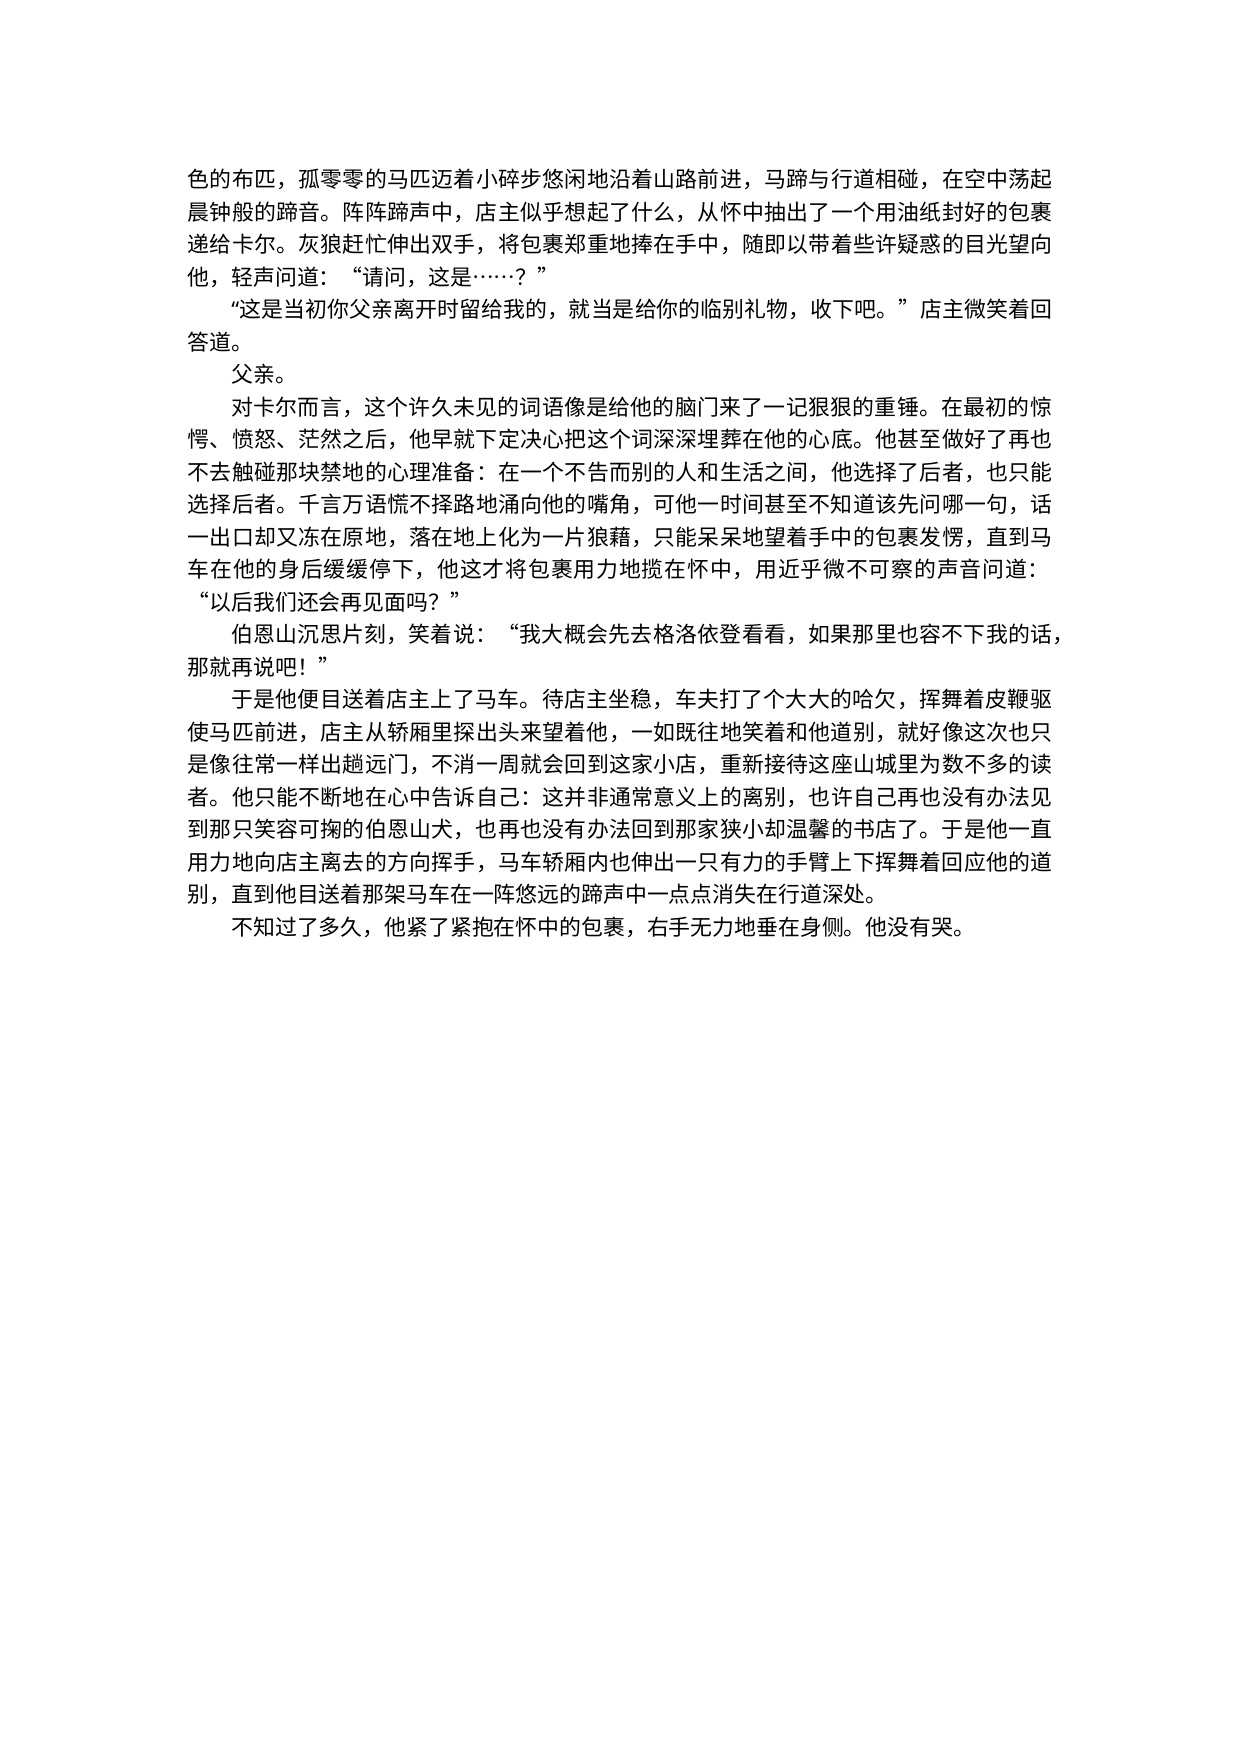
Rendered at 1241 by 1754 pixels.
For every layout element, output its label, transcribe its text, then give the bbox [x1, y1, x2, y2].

text 父亲。 [187, 357, 1053, 389]
text 对卡尔而言，这个许久未见的词语像是给他的脑门来了一记狠狠的重锤。在最初的惊愕、愤怒、茫然之后，他早就下定决心把这个词深深埋葬在他的心底。他甚至做好了再也不去触碰那块禁地的心理准备：在一个不告而别的人和生活之间，他选择了后者，也只能选择后者。千言万语慌不择路地涌向他的嘴角，可他一时间甚至不知道该先问哪一句，话一出口却又冻在原地，落在地上化为一片狼藉，只能呆呆地望着手中的包裹发愣，直到马车在他的身后缓缓停下，他这才将包裹用力地揽在怀中，用近乎微不可察的声音问道：“以后我们还会再见面吗？” [187, 389, 1053, 617]
text 伯恩山沉思片刻，笑着说：“我大概会先去格洛依登看看，如果那里也容不下我的话，那就再说吧！” [187, 617, 1053, 682]
text “这是当初你父亲离开时留给我的，就当是给你的临别礼物，收下吧。”店主微笑着回答道。 [187, 292, 1053, 357]
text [187, 162, 1053, 292]
text 不知过了多久，他紧了紧抱在怀中的包裹，右手无力地垂在身侧。他没有哭。 [187, 909, 1053, 942]
text 于是他便目送着店主上了马车。待店主坐稳，车夫打了个大大的哈欠，挥舞着皮鞭驱使马匹前进，店主从轿厢里探出头来望着他，一如既往地笑着和他道别，就好像这次也只是像往常一样出趟远门，不消一周就会回到这家小店，重新接待这座山城里为数不多的读者。他只能不断地在心中告诉自己：这并非通常意义上的离别，也许自己再也没有办法见到那只笑容可掬的伯恩山犬，也再也没有办法回到那家狭小却温馨的书店了。于是他一直用力地向店主离去的方向挥手，马车轿厢内也伸出一只有力的手臂上下挥舞着回应他的道别，直到他目送着那架马车在一阵悠远的蹄声中一点点消失在行道深处。 [187, 682, 1053, 909]
